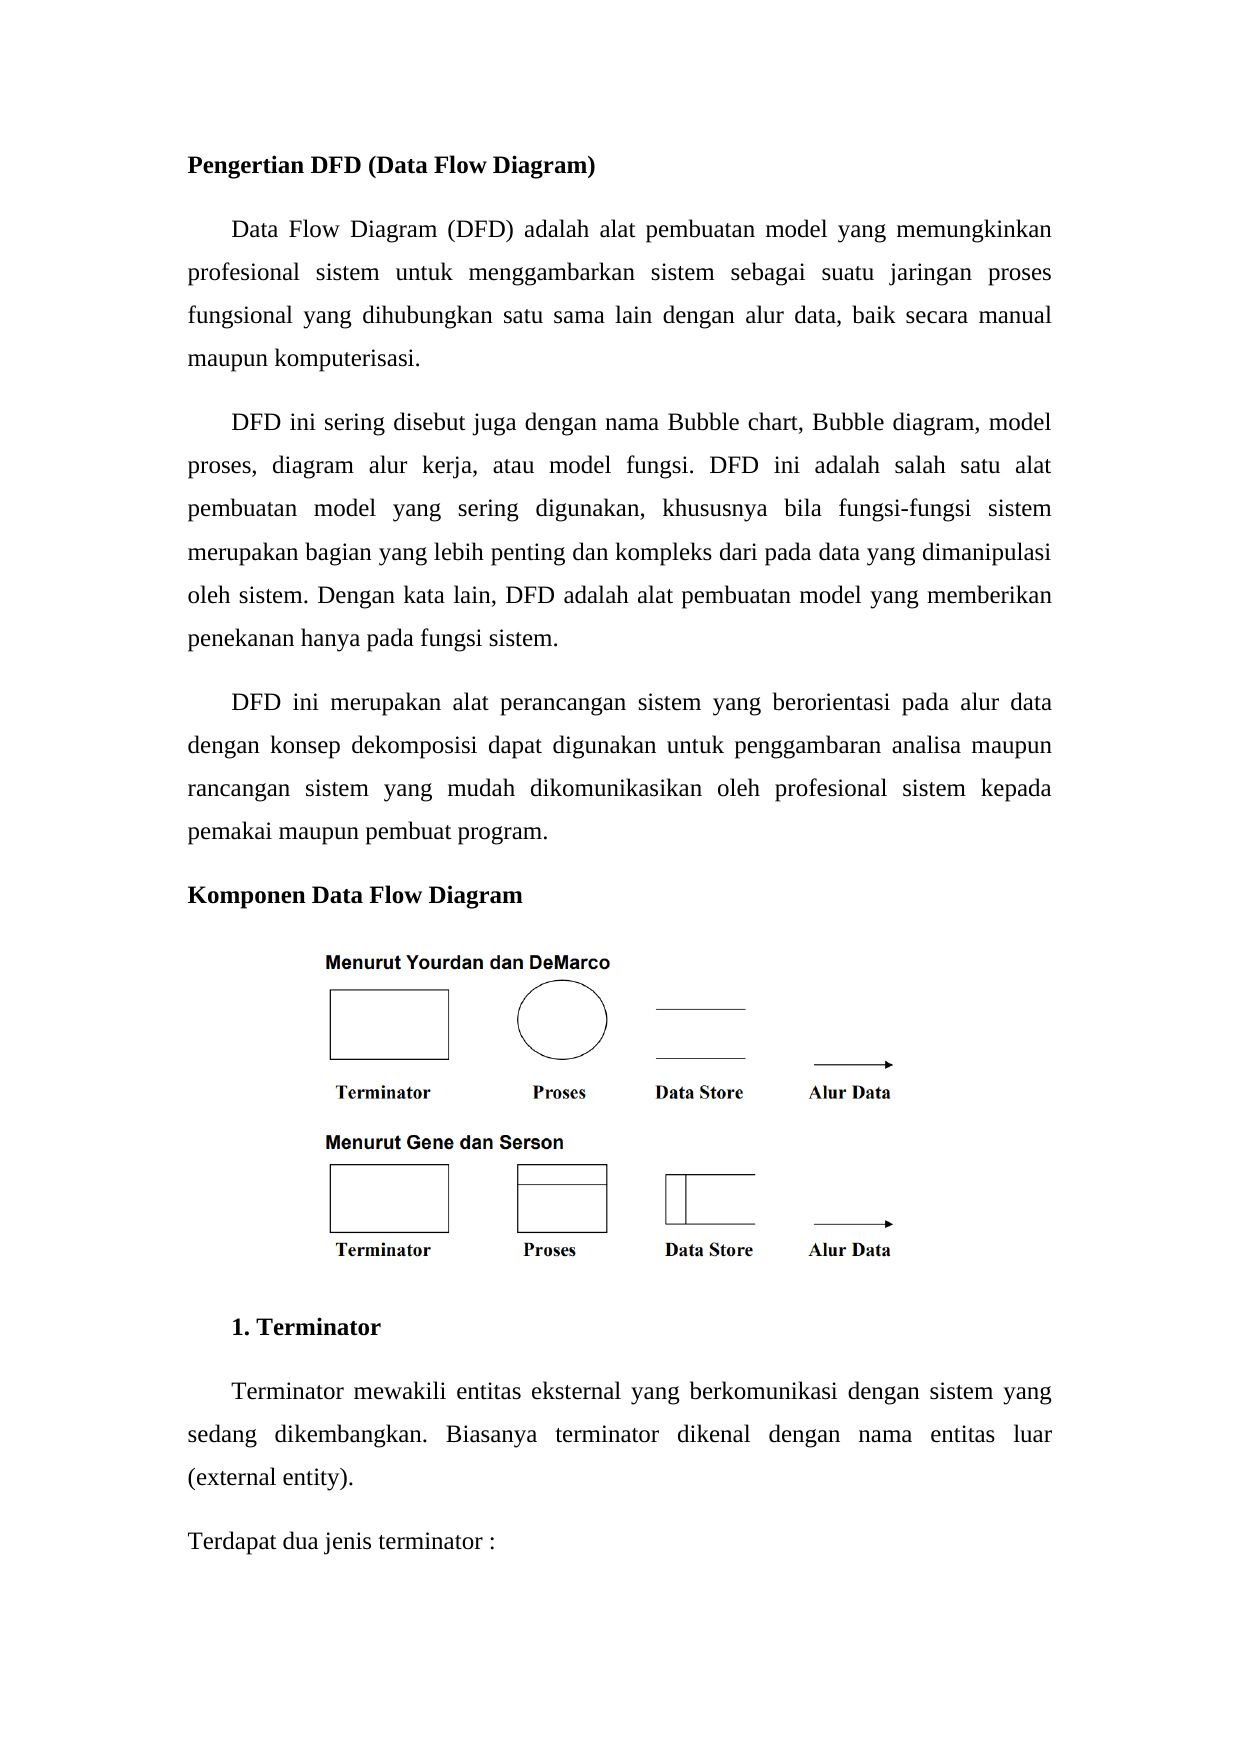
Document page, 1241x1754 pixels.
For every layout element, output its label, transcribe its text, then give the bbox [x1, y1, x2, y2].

picture [308, 944, 932, 1278]
text Terminator mewakili entitas eksternal yang berkomunikasi dengan sistem yang sedang dikembangkan. Biasanya terminator dikenal dengan nama entitas luar (external entity). [187, 1376, 1053, 1491]
text DFD ini sering disebut juga dengan nama Bubble chart, Bubble diagram, model proses, diagram alur kerja, atau model fungsi. DFD ini adalah salah satu alat pembuatan model yang sering digunakan, khususnya bila fungsi-fungsi sistem merupakan bagian yang lebih penting dan kompleks dari pada data yang dimanipulasi oleh sistem. Dengan kata lain, DFD adalah alat pembuatan model yang memberikan penekanan hanya pada fungsi sistem. [187, 407, 1053, 652]
text 1. Terminator [187, 1312, 1053, 1341]
text DFD ini merupakan alat perancangan sistem yang berorientasi pada alur data dengan konsep dekomposisi dapat digunakan untuk penggambaran analisa maupun rancangan sistem yang mudah dikomunikasikan oleh profesional sistem kepada pemakai maupun pembuat program. [187, 687, 1053, 845]
text Komponen Data Flow Diagram [187, 880, 1053, 909]
text Terdapat dua jenis terminator : [187, 1526, 1053, 1555]
text Pengertian DFD (Data Flow Diagram) [187, 150, 1053, 179]
text Data Flow Diagram (DFD) adalah alat pembuatan model yang memungkinkan profesional sistem untuk menggambarkan sistem sebagai suatu jaringan proses fungsional yang dihubungkan satu sama lain dengan alur data, baik secara manual maupun komputerisasi. [187, 214, 1053, 372]
